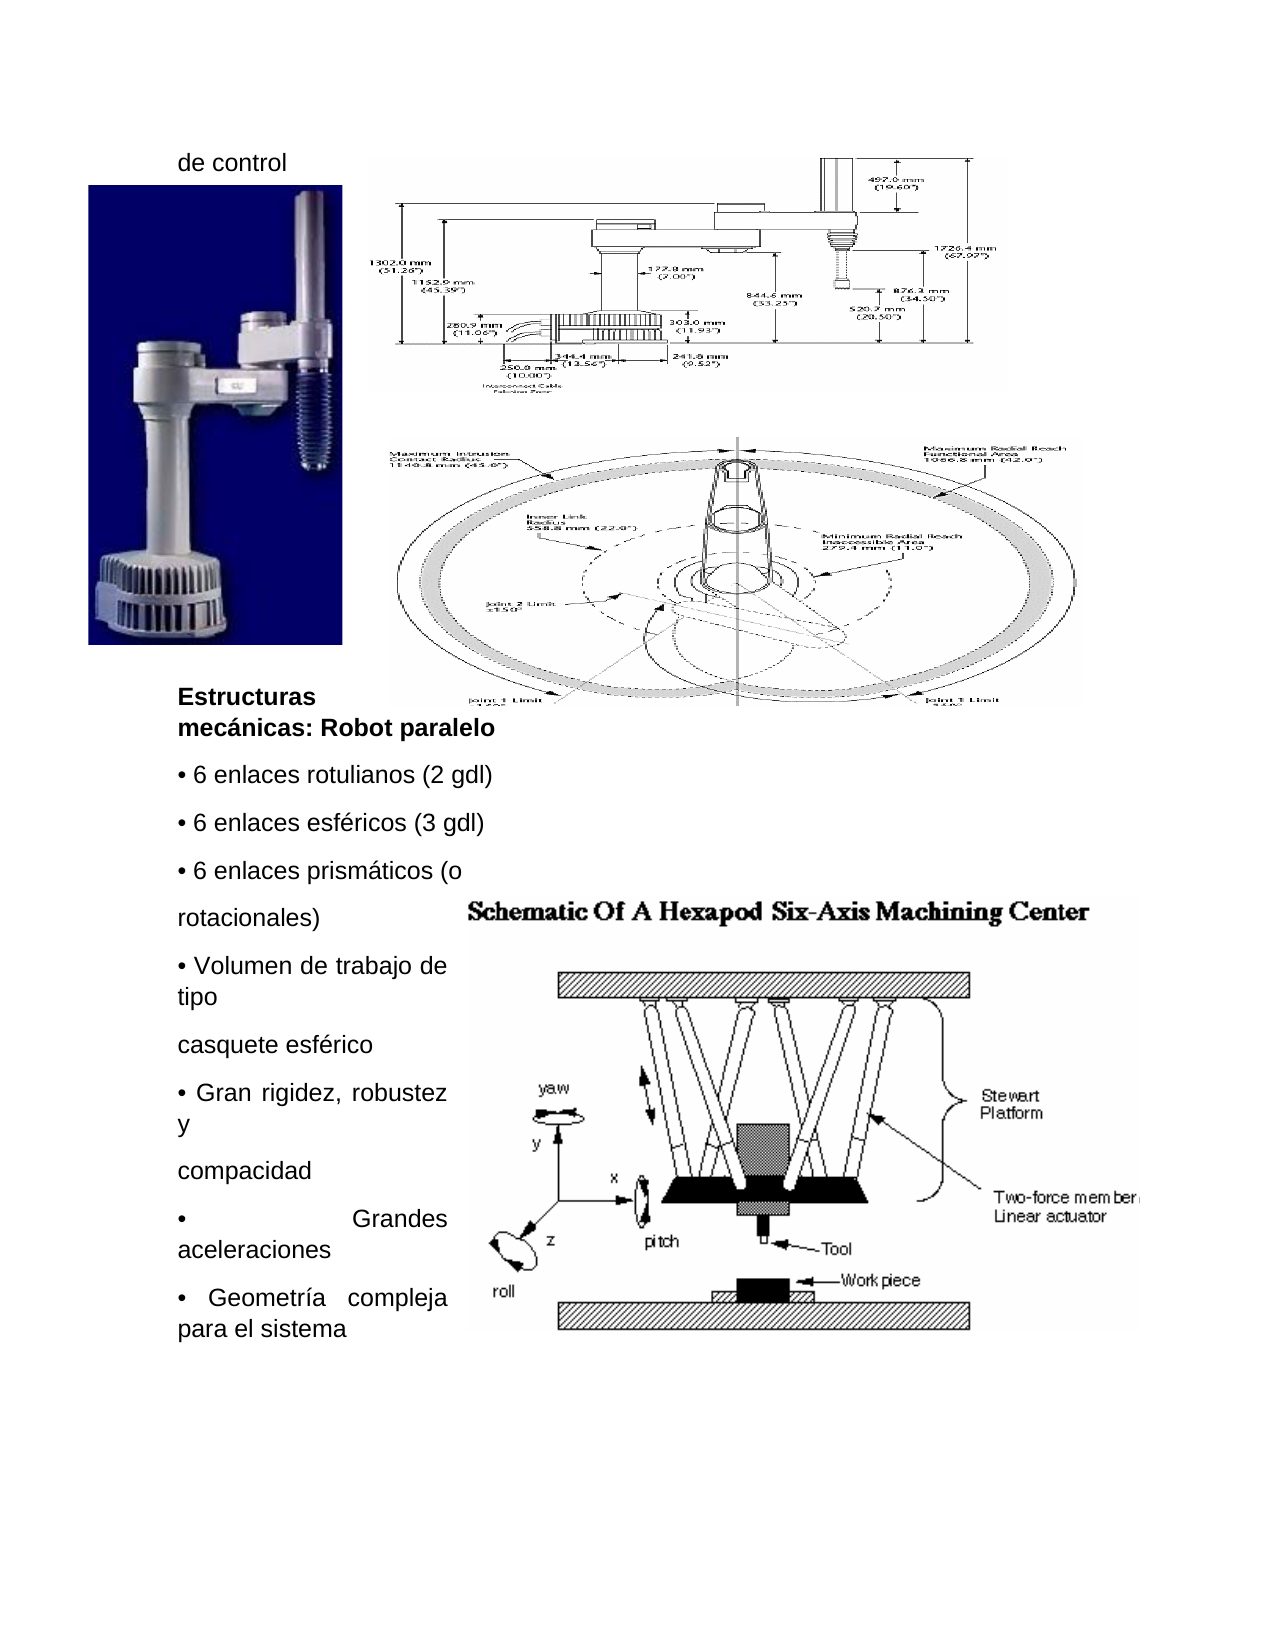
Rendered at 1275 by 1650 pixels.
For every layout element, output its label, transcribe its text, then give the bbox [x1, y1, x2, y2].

text compacidad [177, 1156, 466, 1185]
text • Grandes aceleraciones [177, 1204, 466, 1264]
text • 6 enlaces rotulianos (2 gdl) [177, 760, 1098, 789]
text Estructuras mecánicas: Robot paralelo [177, 482, 1098, 741]
text rotacionales) [177, 903, 466, 932]
text casquete esférico [177, 1030, 466, 1059]
text • 6 enlaces prismáticos (o [177, 856, 1098, 884]
text • Volumen de trabajo de tipo [177, 951, 466, 1011]
text • Geometría compleja para el sistema [177, 1283, 1098, 1343]
text • 6 enlaces esféricos (3 gdl) [177, 808, 1098, 837]
text • Gran rigidez, robustez y [177, 1078, 466, 1137]
text de control [177, 148, 1098, 176]
